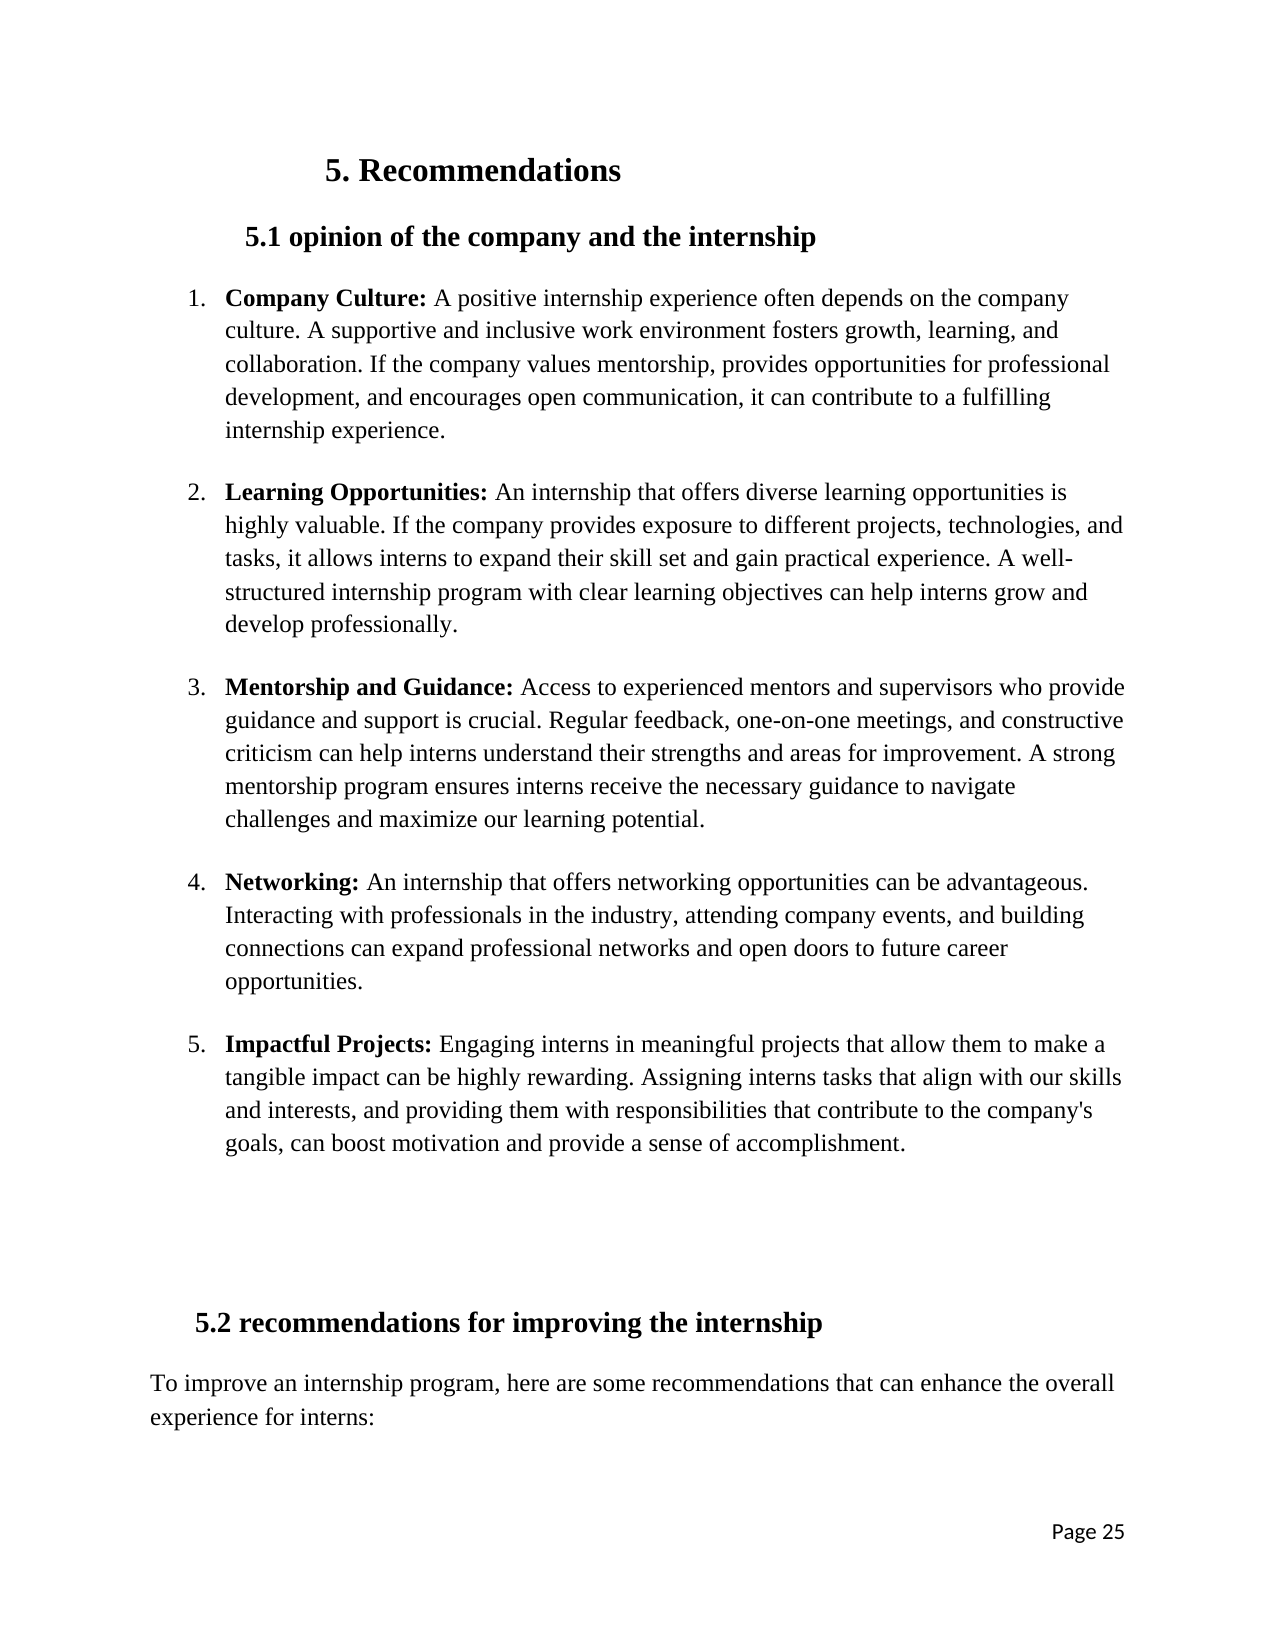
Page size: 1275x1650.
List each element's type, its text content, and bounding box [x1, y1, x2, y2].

list Learning Opportunities: An internship that offers diverse learning opportunities is highly valuable. If the company provides exposure to different projects, technologies, and tasks, it allows interns to expand their skill set and gain practical experience. A well-structured internship program with clear learning objectives can help interns grow and develop professionally. [187, 477, 1125, 668]
text 5.2 recommendations for improving the internship [150, 1305, 1125, 1338]
text 5. Recommendations [150, 150, 1125, 188]
list Impactful Projects: Engaging interns in meaningful projects that allow them to make a tangible impact can be highly rewarding. Assigning interns tasks that align with our skills and interests, and providing them with responsibilities that contribute to the company's goals, can boost motivation and provide a sense of accomplishment. [187, 1029, 1125, 1157]
list Networking: An internship that offers networking opportunities can be advantageous. Interacting with professionals in the industry, attending company events, and building connections can expand professional networks and open doors to future career opportunities. [187, 867, 1125, 1025]
list Company Culture: A positive internship experience often depends on the company culture. A supportive and inclusive work environment fosters growth, learning, and collaboration. If the company values mentorship, provides opportunities for professional development, and encourages open communication, it can contribute to a fulfilling internship experience. [187, 283, 1125, 474]
text 5.1 opinion of the company and the internship [150, 219, 1125, 253]
text To improve an internship program, here are some recommendations that can enhance the overall experience for interns: [150, 1368, 1125, 1430]
list Mentorship and Guidance: Access to experienced mentors and supervisors who provide guidance and support is crucial. Regular feedback, one-on-one meetings, and constructive criticism can help interns understand their strengths and areas for improvement. A strong mentorship program ensures interns receive the necessary guidance to navigate challenges and maximize our learning potential. [187, 672, 1125, 863]
